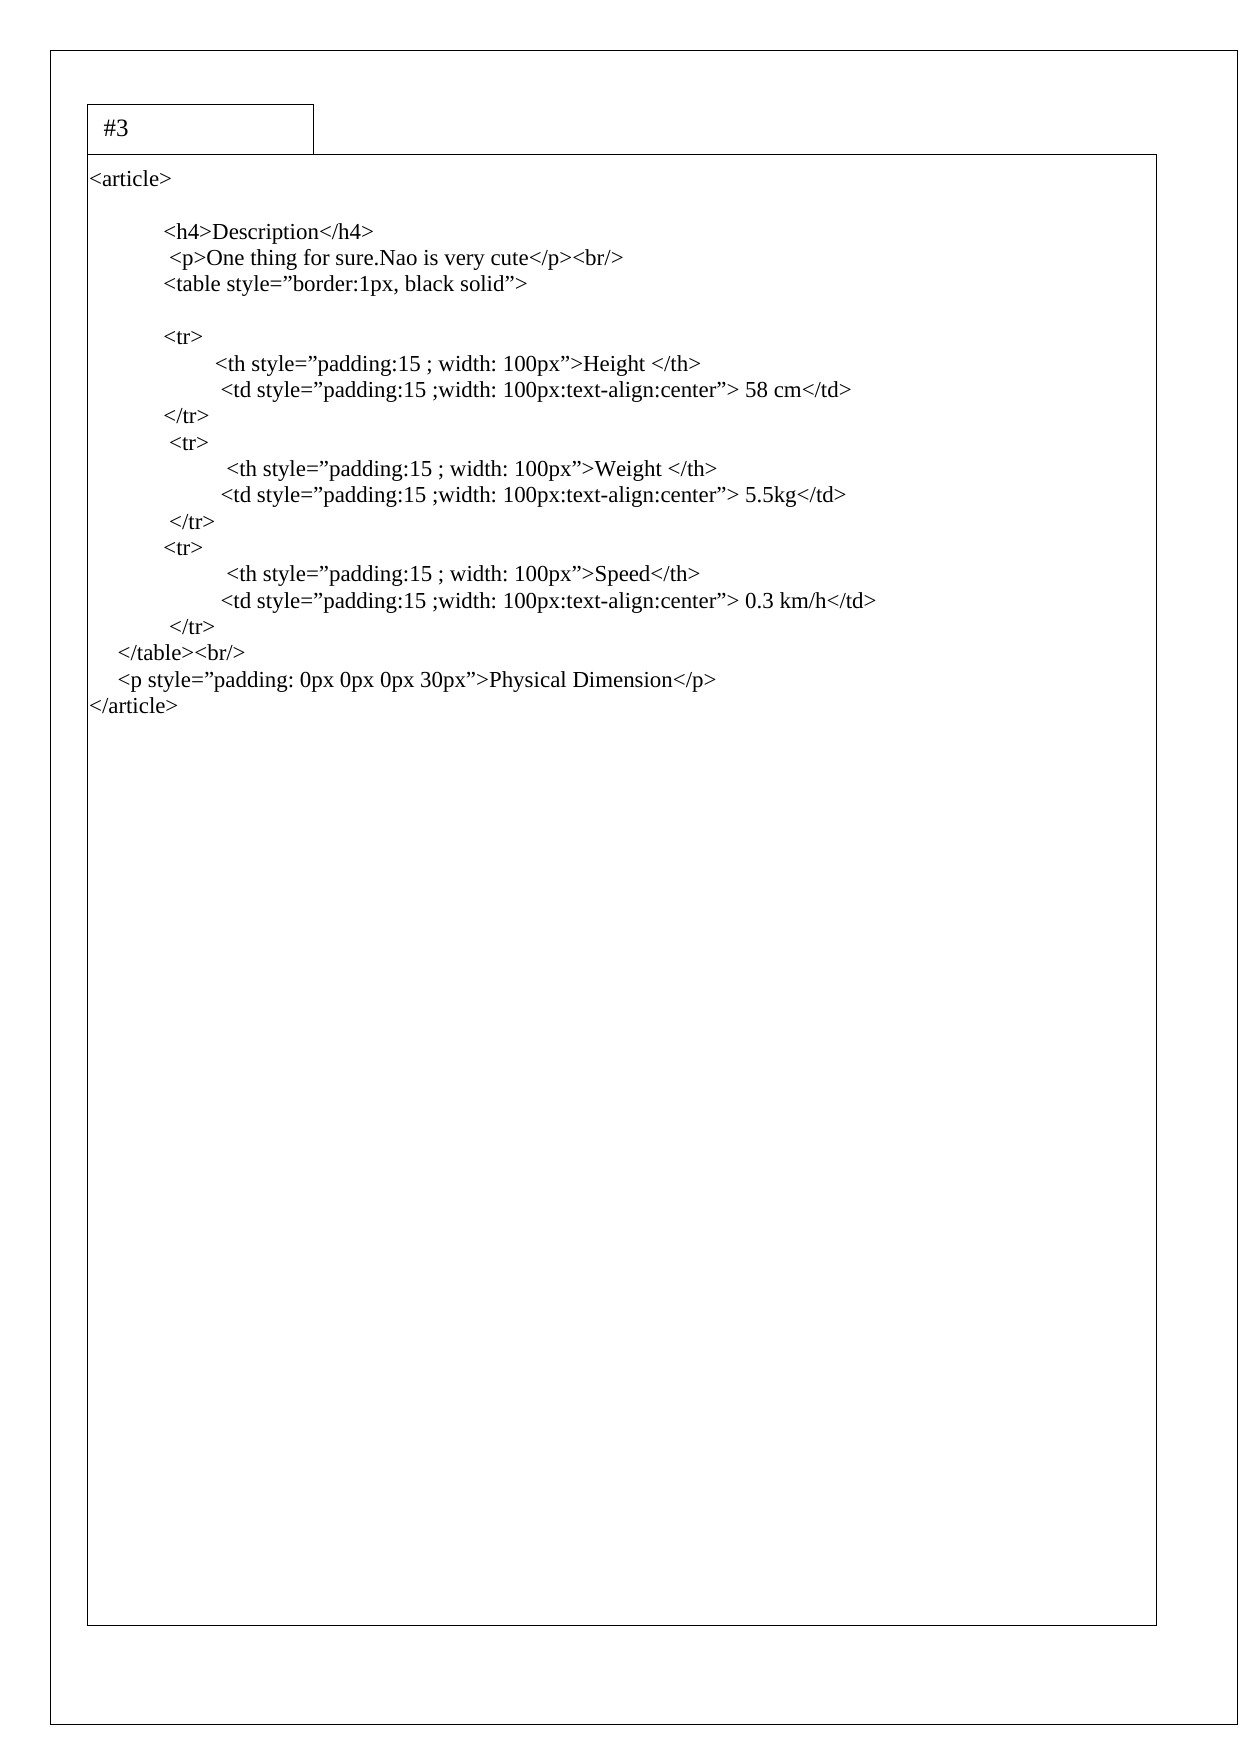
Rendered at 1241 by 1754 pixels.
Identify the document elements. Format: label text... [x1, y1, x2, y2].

text #3 [103, 113, 1237, 141]
